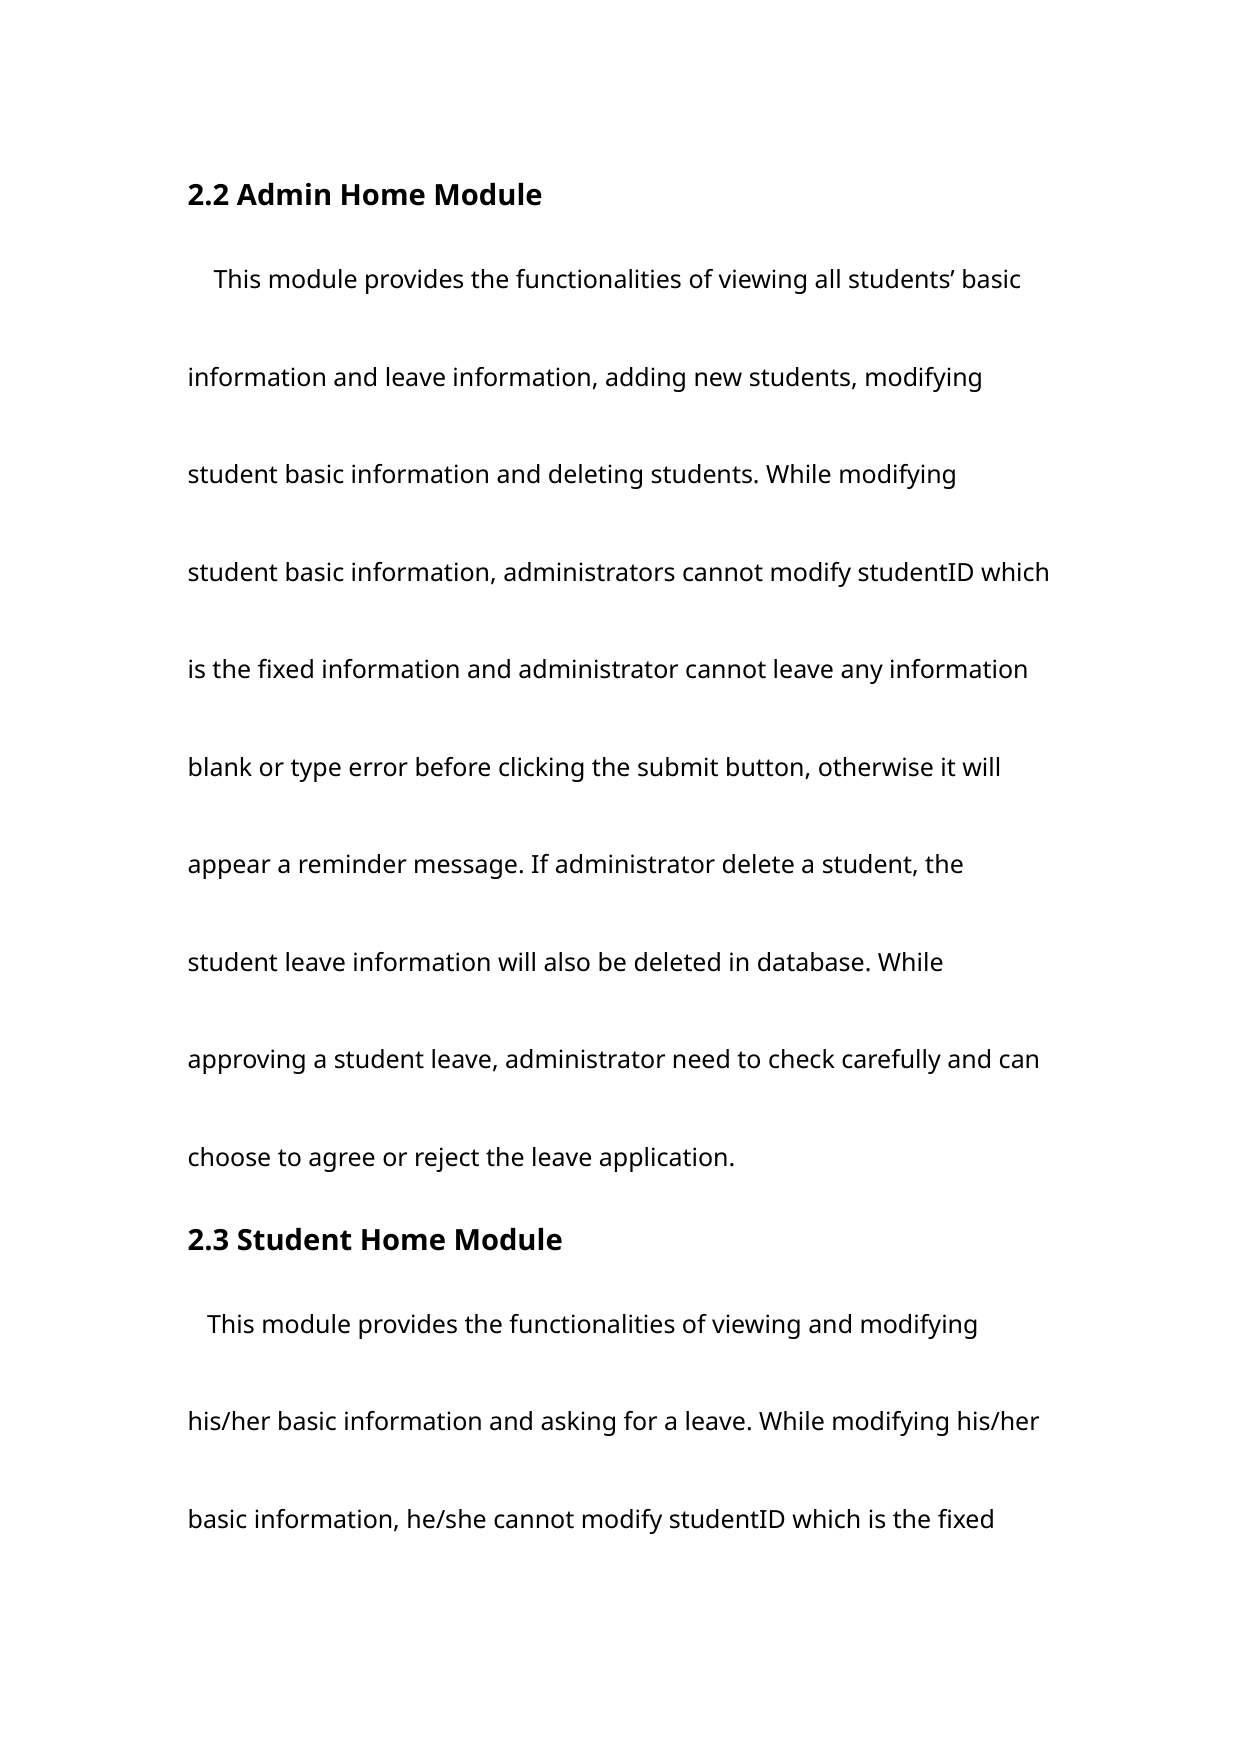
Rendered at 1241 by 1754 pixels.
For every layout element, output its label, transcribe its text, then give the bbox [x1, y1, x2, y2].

text 2.2 Admin Home Module [187, 162, 1053, 227]
text This module provides the functionalities of viewing all students’ basic information and leave information, adding new students, modifying student basic information and deleting students. While modifying student basic information, administrators cannot modify studentID which is the fixed information and administrator cannot leave any information blank or type error before clicking the submit button, otherwise it will appear a reminder message. If administrator delete a student, the student leave information will also be deleted in database. While approving a student leave, administrator need to check carefully and can choose to agree or reject the leave application. [187, 247, 1053, 1189]
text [187, 1291, 1053, 1551]
text 2.3 Student Home Module [187, 1206, 1053, 1271]
